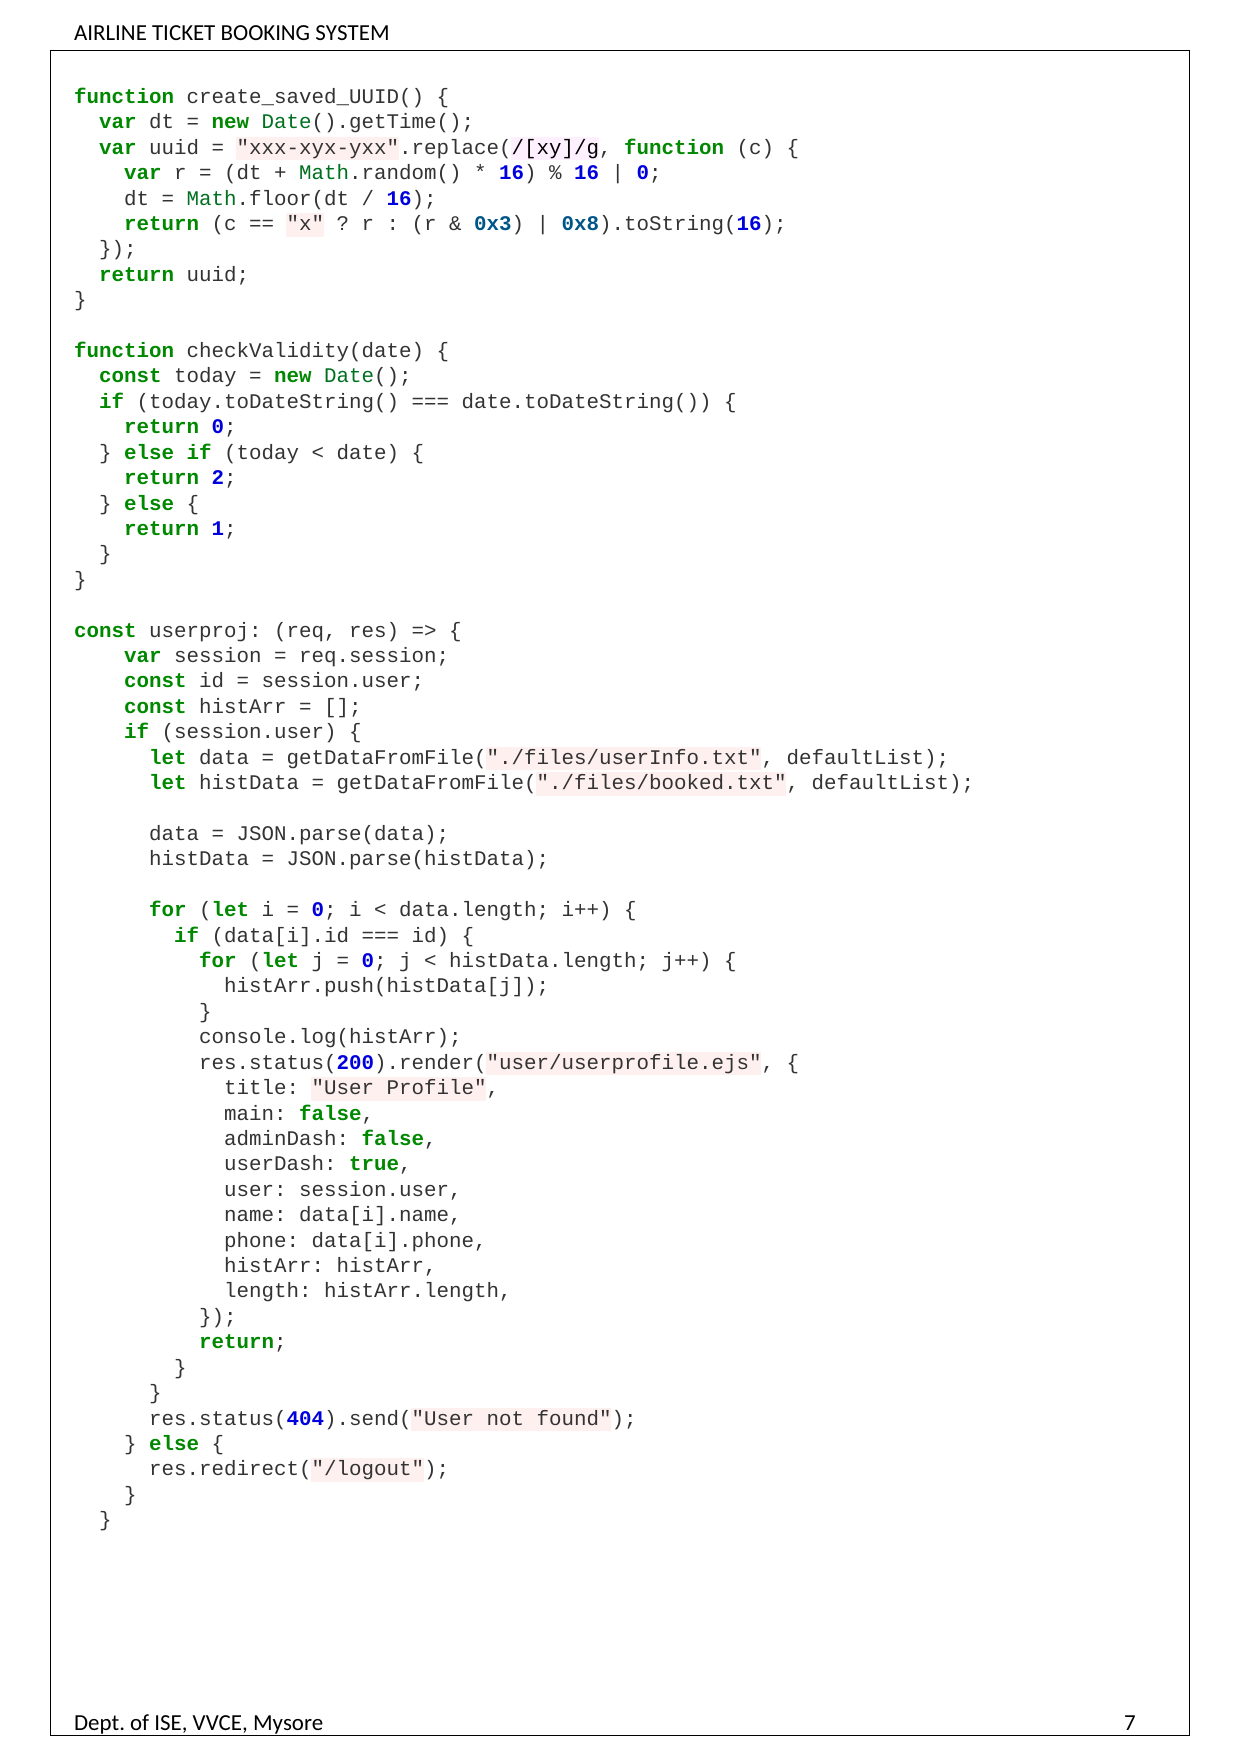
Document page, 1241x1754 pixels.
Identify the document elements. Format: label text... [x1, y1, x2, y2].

text userDash: true, [74, 1152, 1166, 1177]
text return (c == "x" ? r : (r & 0x3) | 0x8).toString(16); [74, 211, 1166, 237]
text for (let i = 0; i < data.length; i++) { [74, 897, 1166, 923]
text res.status(200).render("user/userprofile.ejs", { [74, 1050, 1166, 1075]
text res.redirect("/logout"); [74, 1457, 1166, 1482]
text } else { [74, 1431, 1166, 1457]
text } [74, 287, 1166, 313]
text for (let j = 0; j < histData.length; j++) { [74, 948, 1166, 974]
text } [74, 542, 1166, 567]
text var dt = new Date().getTime(); [74, 109, 1166, 135]
text }); [74, 1304, 1166, 1329]
text const userproj: (req, res) => { [74, 618, 1166, 643]
text return 2; [74, 465, 1166, 491]
text const today = new Date(); [74, 364, 1166, 389]
text } [74, 999, 1166, 1024]
text function create_saved_UUID() { [74, 84, 1166, 109]
text res.status(404).send("User not found"); [74, 1406, 1166, 1431]
text histArr: histArr, [74, 1253, 1166, 1279]
text var uuid = "xxx-xyx-yxx".replace(/[xy]/g, function (c) { [74, 135, 1166, 160]
text return 1; [74, 516, 1166, 542]
text main: false, [74, 1101, 1166, 1126]
text return; [74, 1329, 1166, 1355]
text } else { [74, 491, 1166, 516]
text name: data[i].name, [74, 1202, 1166, 1228]
text }); [74, 237, 1166, 262]
text var session = req.session; [74, 643, 1166, 669]
text title: "User Profile", [74, 1075, 1166, 1101]
text length: histArr.length, [74, 1279, 1166, 1304]
text } else if (today < date) { [74, 440, 1166, 465]
text histArr.push(histData[j]); [74, 974, 1166, 999]
text } [74, 567, 1166, 592]
text return uuid; [74, 262, 1166, 287]
text } [74, 1507, 1166, 1533]
text } [74, 1482, 1166, 1507]
text dt = Math.floor(dt / 16); [74, 186, 1166, 211]
text var r = (dt + Math.random() * 16) % 16 | 0; [74, 160, 1166, 186]
text user: session.user, [74, 1177, 1166, 1202]
text } [74, 1355, 1166, 1380]
text if (data[i].id === id) { [74, 923, 1166, 948]
text function checkValidity(date) { [74, 338, 1166, 364]
text histData = JSON.parse(histData); [74, 847, 1166, 872]
text adminDash: false, [74, 1126, 1166, 1152]
text let data = getDataFromFile("./files/userInfo.txt", defaultList); [74, 745, 1166, 770]
text console.log(histArr); [74, 1024, 1166, 1050]
text const histArr = []; [74, 694, 1166, 719]
text } [74, 1380, 1166, 1406]
text return 0; [74, 414, 1166, 440]
text let histData = getDataFromFile("./files/booked.txt", defaultList); [74, 770, 1166, 796]
text if (today.toDateString() === date.toDateString()) { [74, 389, 1166, 414]
text data = JSON.parse(data); [74, 821, 1166, 847]
text phone: data[i].phone, [74, 1228, 1166, 1253]
text if (session.user) { [74, 719, 1166, 745]
text const id = session.user; [74, 669, 1166, 694]
